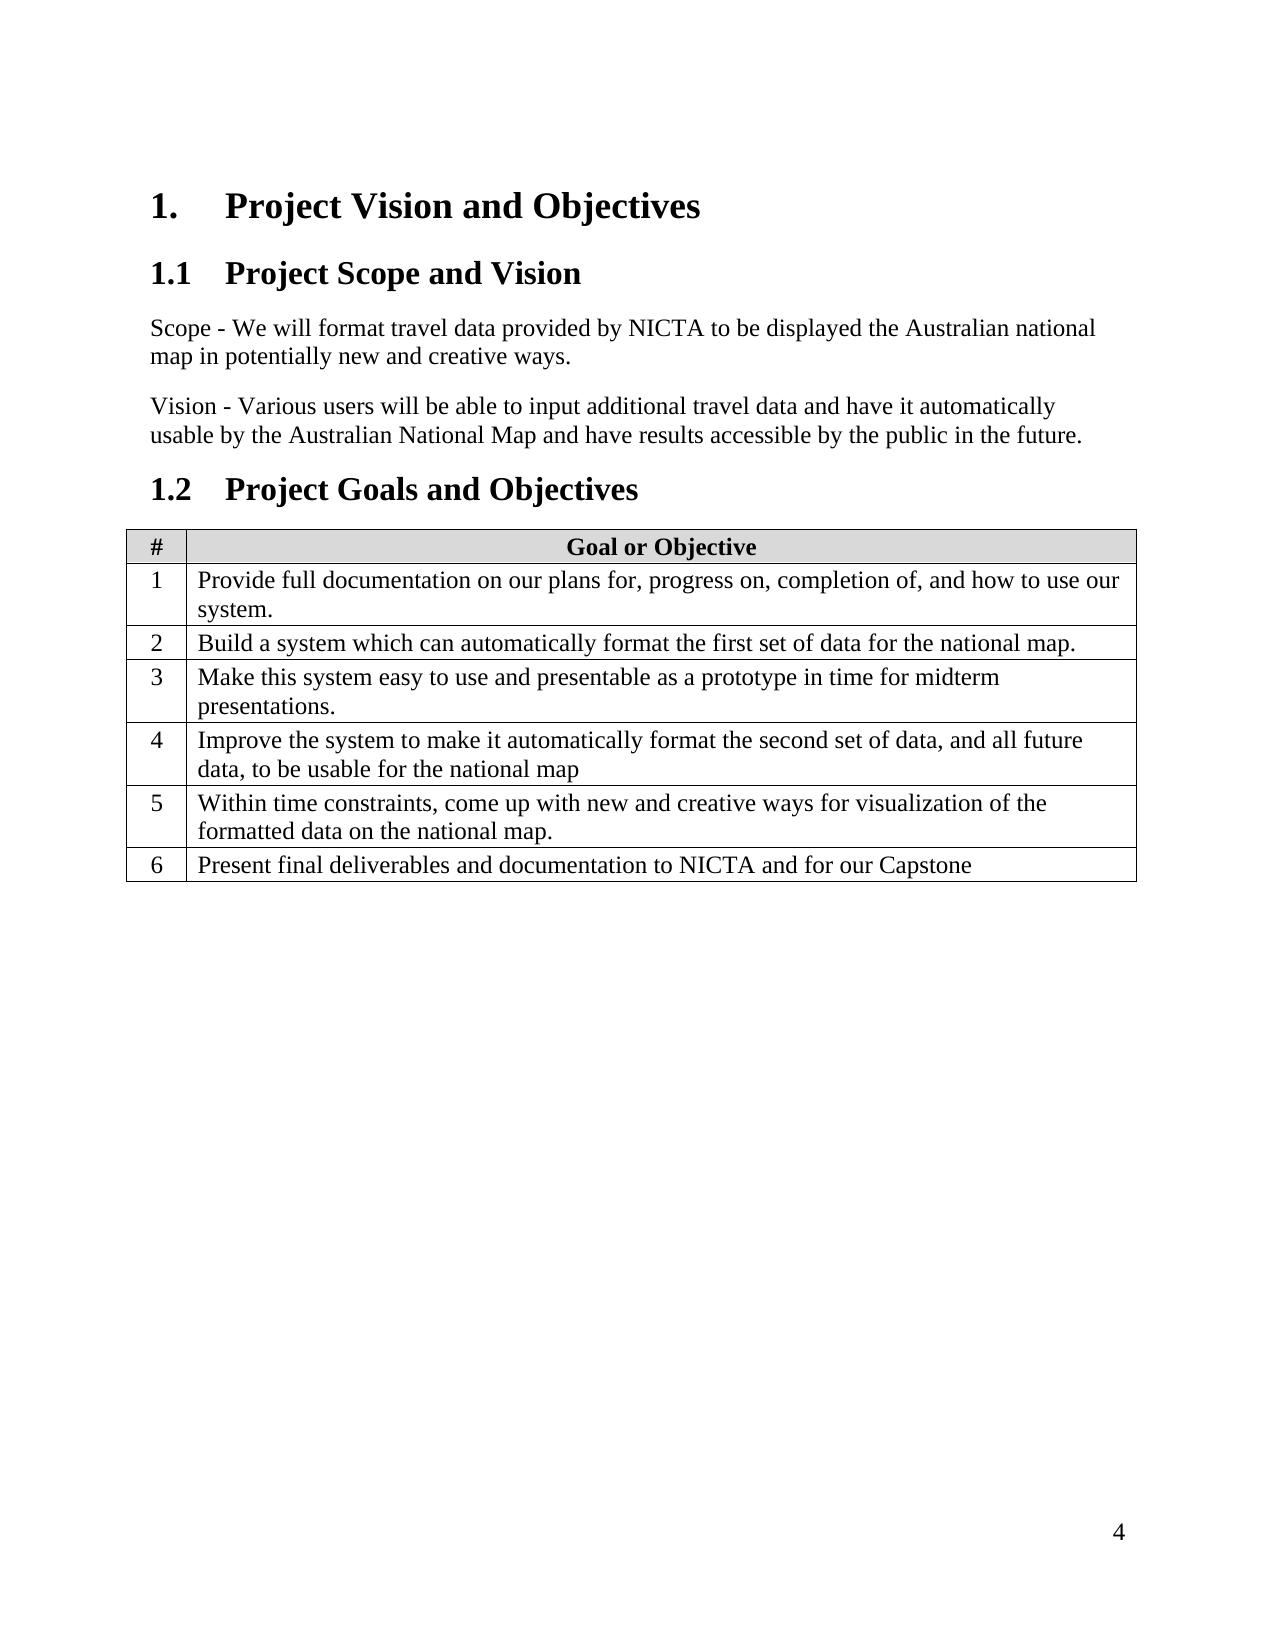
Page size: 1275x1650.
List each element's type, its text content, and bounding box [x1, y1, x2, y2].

text Vision - Various users will be able to input additional travel data and have it automatically usable by the Australian National Map and have results accessible by the public in the future. [150, 391, 1125, 448]
table_cell 6 [127, 848, 186, 881]
text 1.1 Project Scope and Vision [150, 253, 1125, 292]
table_cell 2 [127, 626, 186, 659]
text Scope - We will format travel data provided by NICTA to be displayed the Australian national map in potentially new and creative ways. [150, 313, 1125, 370]
table_cell 4 [127, 723, 186, 784]
table_cell 1 [127, 564, 186, 625]
table_cell Make this system easy to use and presentable as a prototype in time for midterm presentations. [187, 660, 1136, 722]
table_cell Within time constraints, come up with new and creative ways for visualization of the formatted data on the national map. [187, 786, 1136, 847]
table_cell Provide full documentation on our plans for, progress on, completion of, and how to use our system. [187, 564, 1136, 625]
text 1.2 Project Goals and Objectives [150, 469, 1125, 508]
table_cell 3 [127, 660, 186, 722]
table_cell Improve the system to make it automatically format the second set of data, and all future data, to be usable for the national map [187, 723, 1136, 784]
table_header # [127, 530, 186, 562]
table_cell 5 [127, 786, 186, 847]
table_cell Present final deliverables and documentation to NICTA and for our Capstone [187, 848, 1136, 881]
table_header Goal or Objective [187, 530, 1136, 562]
text 1. Project Vision and Objectives [150, 183, 1125, 226]
table_cell Build a system which can automatically format the first set of data for the national map. [187, 626, 1136, 659]
